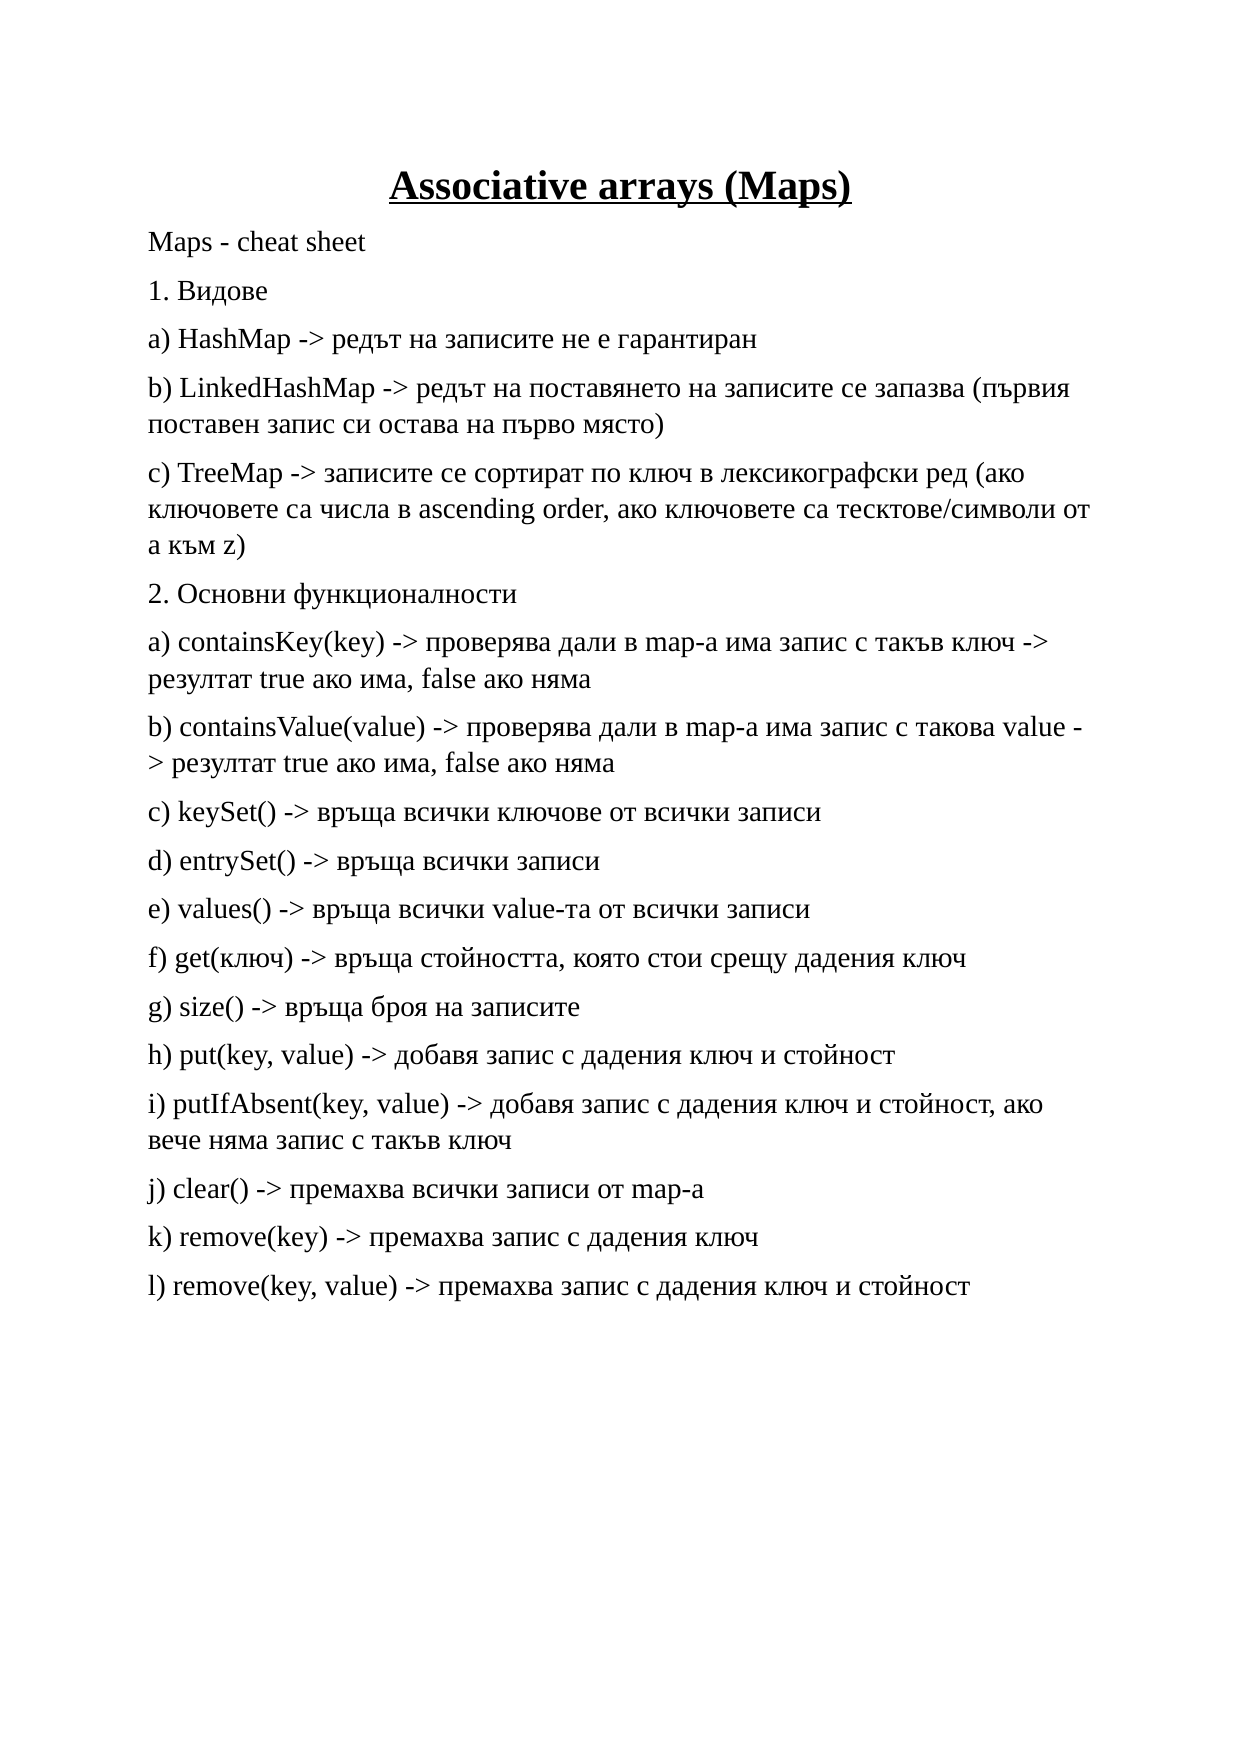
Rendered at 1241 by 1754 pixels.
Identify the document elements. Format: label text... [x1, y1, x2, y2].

text b) containsValue(value) -> проверява дали в map-а има запис с такова value -> резултат true ако има, false ако няма [148, 709, 1093, 779]
text а) HashMap -> редът на записите не е гарантиран [148, 322, 1093, 355]
text l) remove(key, value) -> премахва запис с дадения ключ и стойност [148, 1268, 1093, 1302]
text k) remove(key) -> премахва запис с дадения ключ [148, 1219, 1093, 1253]
text h) put(key, value) -> добавя запис с дадения ключ и стойност [148, 1037, 1093, 1071]
text e) values() -> връща всички value-та от всички записи [148, 891, 1093, 925]
text j) clear() -> премахва всички записи от map-a [148, 1171, 1093, 1204]
text d) entrySet() -> връща всички записи [148, 843, 1093, 876]
text Associative arrays (Maps) [148, 160, 1093, 208]
text i) putIfAbsent(key, value) -> добавя запис с дадения ключ и стойност, ако вече няма запис с такъв ключ [148, 1086, 1093, 1156]
text b) LinkedHashMap -> редът на поставянето на записите се запазва (първия поставен запис си остава на първо място) [148, 370, 1093, 440]
text 2. Основни функционалности [148, 576, 1093, 609]
text a) containsKey(key) -> проверява дали в map-а има запис с такъв ключ -> резултат true ако има, false ако няма [148, 624, 1093, 694]
text g) size() -> връща броя на записите [148, 989, 1093, 1022]
text Maps - cheat sheet [148, 224, 1093, 258]
text f) get(ключ) -> връща стойността, която стои срещу дадения ключ [148, 940, 1093, 974]
text c) TreeMap -> записите се сортират по ключ в лексикографски ред (ако ключовете са числа в ascending order, ако ключовете са тесктове/символи от a към z) [148, 455, 1093, 561]
text c) keySet() -> връща всички ключове от всички записи [148, 794, 1093, 828]
text 1. Видове [148, 273, 1093, 306]
